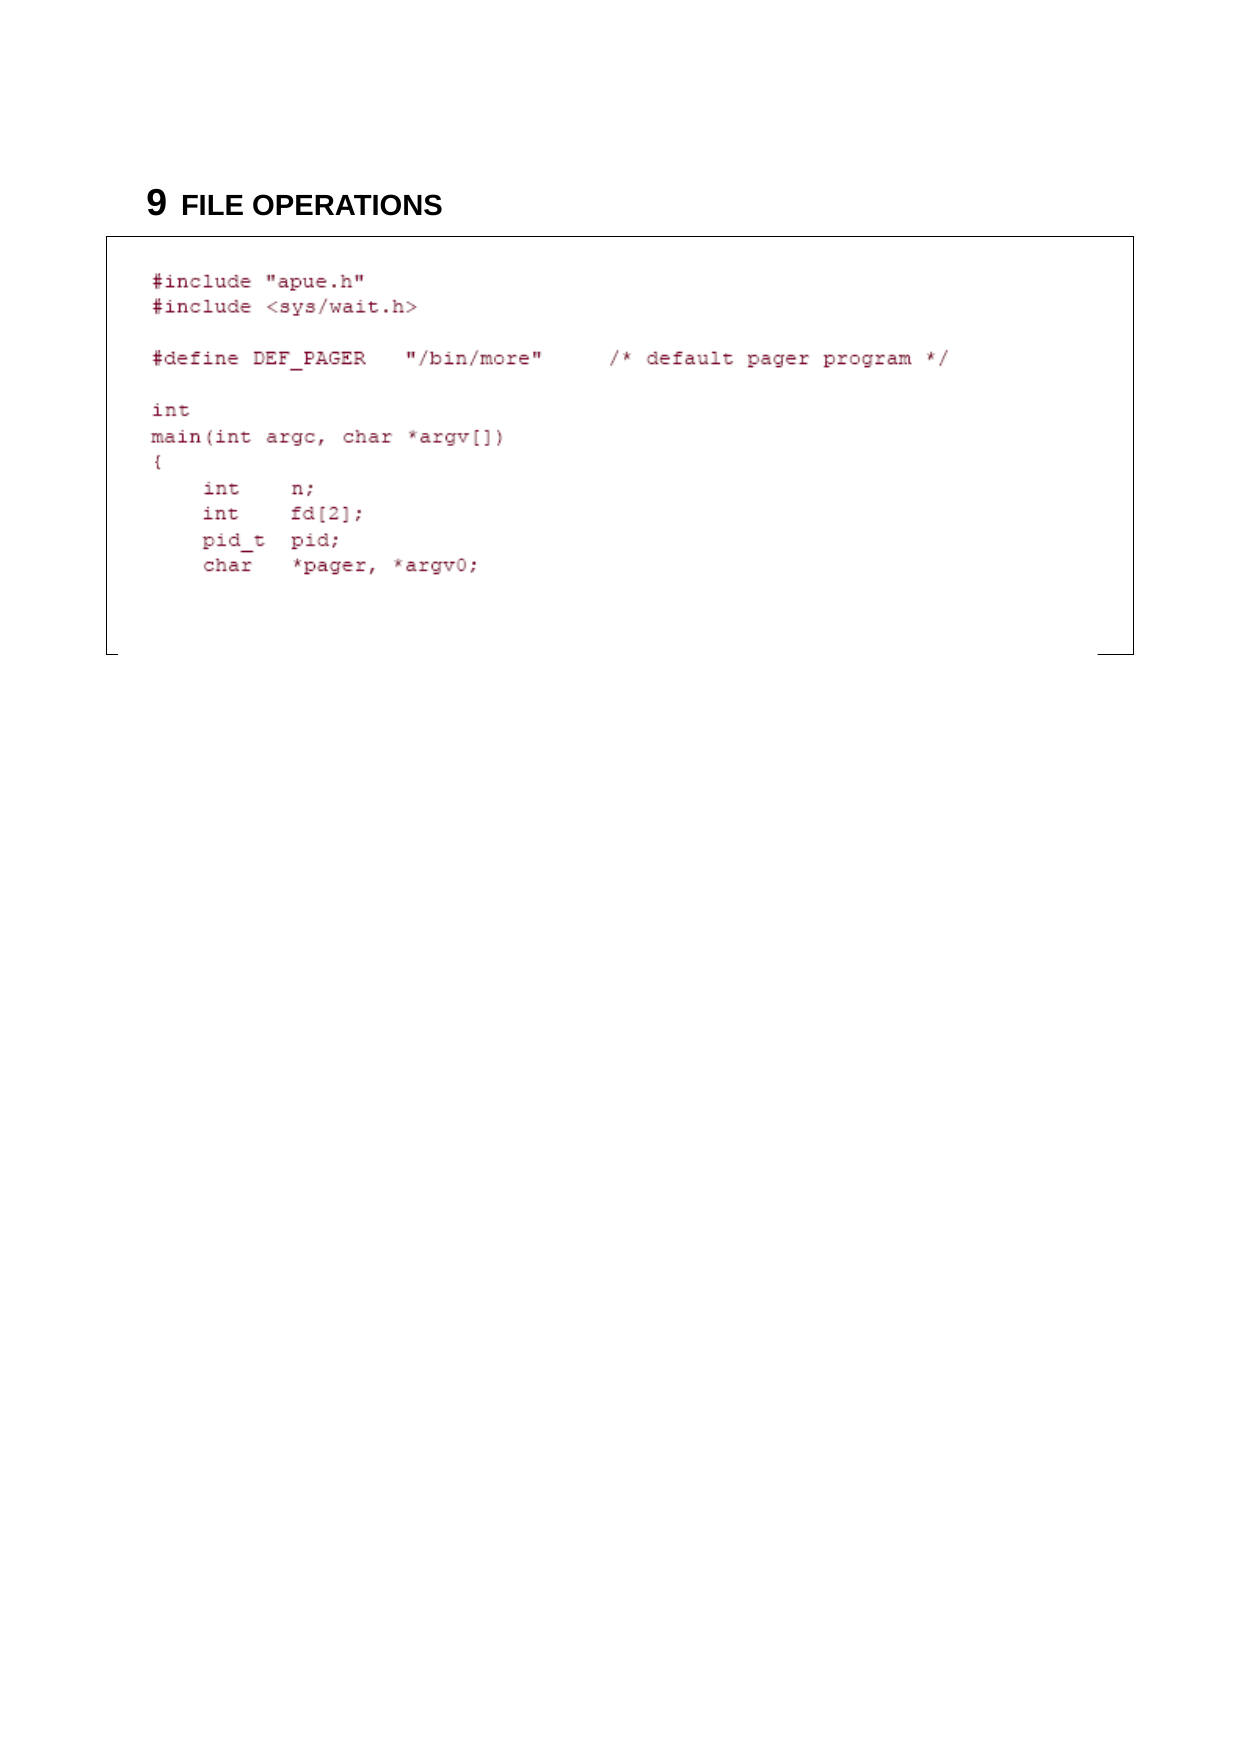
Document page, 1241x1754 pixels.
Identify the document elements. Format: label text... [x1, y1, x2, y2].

table_header [107, 237, 118, 654]
table_header [1098, 237, 1133, 654]
subtitle FILE OPERATIONS [136, 180, 1122, 223]
